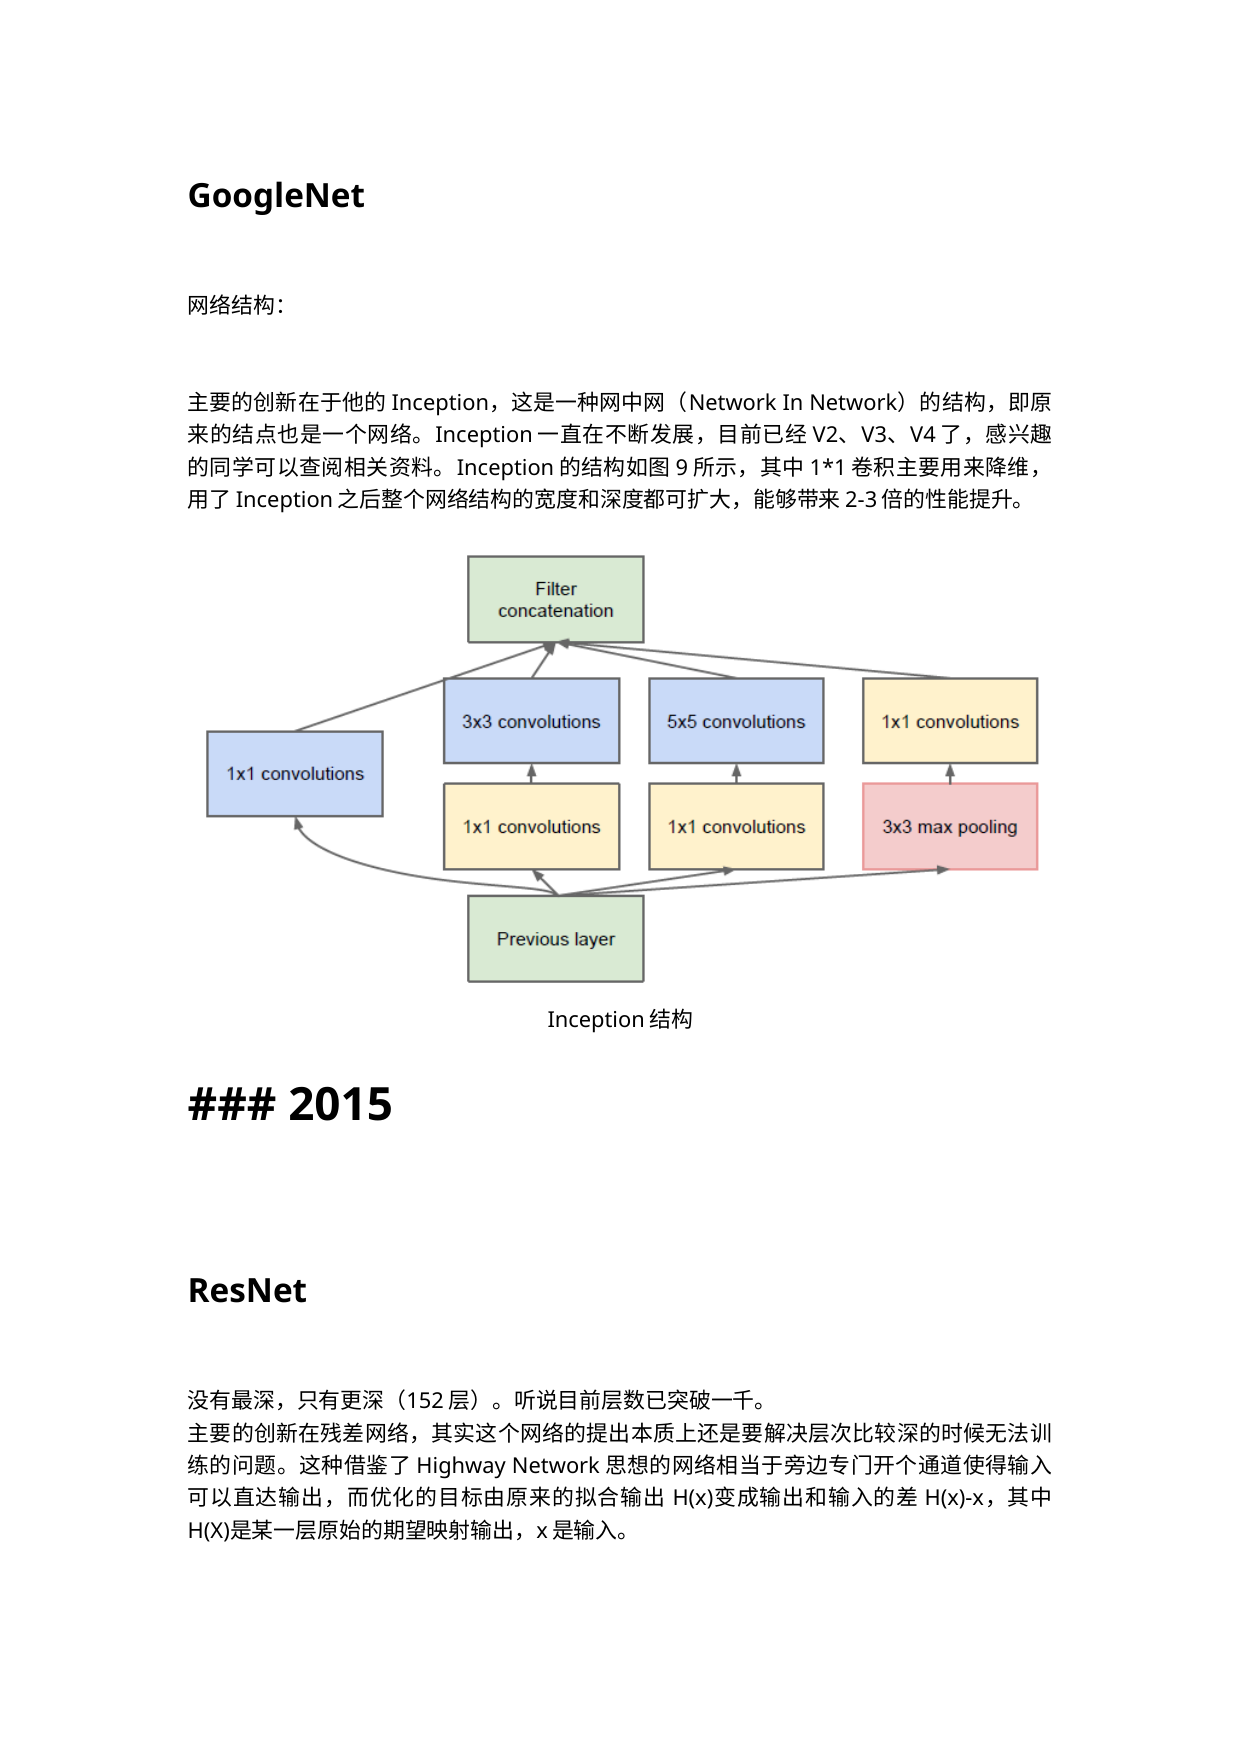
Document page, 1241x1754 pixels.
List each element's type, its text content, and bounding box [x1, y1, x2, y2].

text 网络结构： [187, 287, 1053, 320]
subtitle ResNet [187, 1257, 1053, 1322]
subtitle ### 2015 [187, 1070, 1053, 1135]
text 主要的创新在残差网络，其实这个网络的提出本质上还是要解决层次比较深的时候无法训练的问题。这种借鉴了Highway Network思想的网络相当于旁边专门开个通道使得输入可以直达输出，而优化的目标由原来的拟合输出H(x)变成输出和输入的差H(x)-x，其中H(X)是某一层原始的期望映射输出，x是输入。 [187, 1415, 1053, 1545]
picture [187, 547, 1053, 995]
subtitle GoogleNet [187, 162, 1053, 227]
text 没有最深，只有更深（152层）。听说目前层数已突破一千。 [187, 1383, 1053, 1415]
text 主要的创新在于他的Inception，这是一种网中网（Network In Network）的结构，即原来的结点也是一个网络。Inception一直在不断发展，目前已经V2、V3、V4了，感兴趣的同学可以查阅相关资料。Inception的结构如图9所示，其中1*1卷积主要用来降维，用了Inception之后整个网络结构的宽度和深度都可扩大，能够带来2-3倍的性能提升。 [187, 385, 1053, 515]
text Inception结构 [187, 1002, 1053, 1035]
